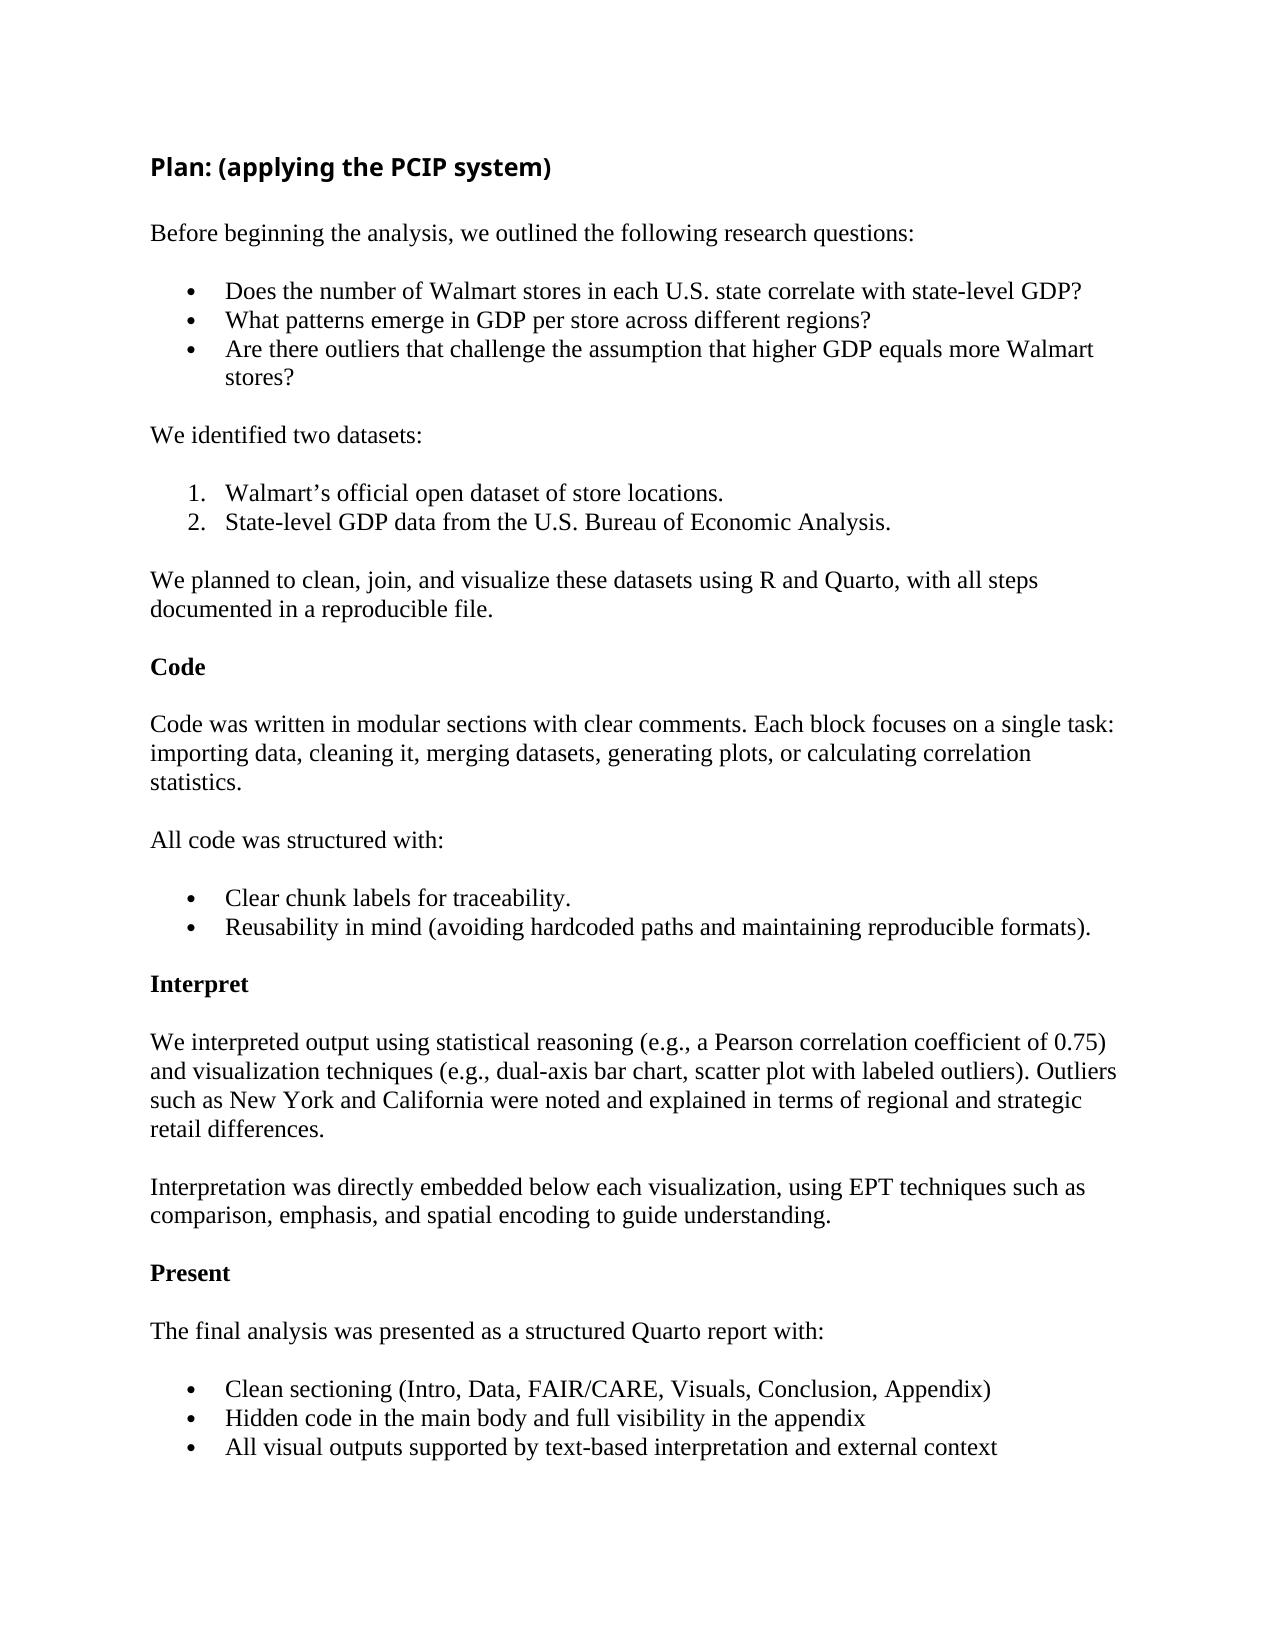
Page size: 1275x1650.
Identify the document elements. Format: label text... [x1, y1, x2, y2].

text All code was structured with: [150, 825, 1125, 854]
list Clean sectioning (Intro, Data, FAIR/CARE, Visuals, Conclusion, Appendix) [187, 1374, 1125, 1403]
text We interpreted output using statistical reasoning (e.g., a Pearson correlation coefficient of 0.75) and visualization techniques (e.g., dual-axis bar chart, scatter plot with labeled outliers). Outliers such as New York and California were noted and explained in terms of regional and strategic retail differences. [150, 1027, 1125, 1142]
text Before beginning the analysis, we outlined the following research questions: [150, 218, 1125, 247]
text We planned to clean, join, and visualize these datasets using R and Quarto, with all steps documented in a reproducible file. [150, 565, 1125, 622]
list State-level GDP data from the U.S. Bureau of Economic Analysis. [187, 507, 1125, 536]
text Plan: (applying the PCIP system) [150, 150, 1125, 184]
list Hidden code in the main body and full visibility in the appendix [187, 1403, 1125, 1432]
text Interpret [150, 969, 1125, 998]
text Present [150, 1258, 1125, 1287]
text Code [150, 652, 1125, 680]
list Are there outliers that challenge the assumption that higher GDP equals more Walmart stores? [187, 334, 1125, 391]
text The final analysis was presented as a structured Quarto report with: [150, 1316, 1125, 1345]
list Does the number of Walmart stores in each U.S. state correlate with state-level GDP? [187, 276, 1125, 305]
list Reusability in mind (avoiding hardcoded paths and maintaining reproducible formats). [187, 912, 1125, 940]
text Code was written in modular sections with clear comments. Each block focuses on a single task: importing data, cleaning it, merging datasets, generating plots, or calculating correlation statistics. [150, 709, 1125, 796]
list Clear chunk labels for traceability. [187, 883, 1125, 912]
list Walmart’s official open dataset of store locations. [187, 478, 1125, 507]
list What patterns emerge in GDP per store across different regions? [187, 305, 1125, 334]
list All visual outputs supported by text-based interpretation and external context [187, 1432, 1125, 1460]
text We identified two datasets: [150, 420, 1125, 449]
text Interpretation was directly embedded below each visualization, using EPT techniques such as comparison, emphasis, and spatial encoding to guide understanding. [150, 1172, 1125, 1229]
